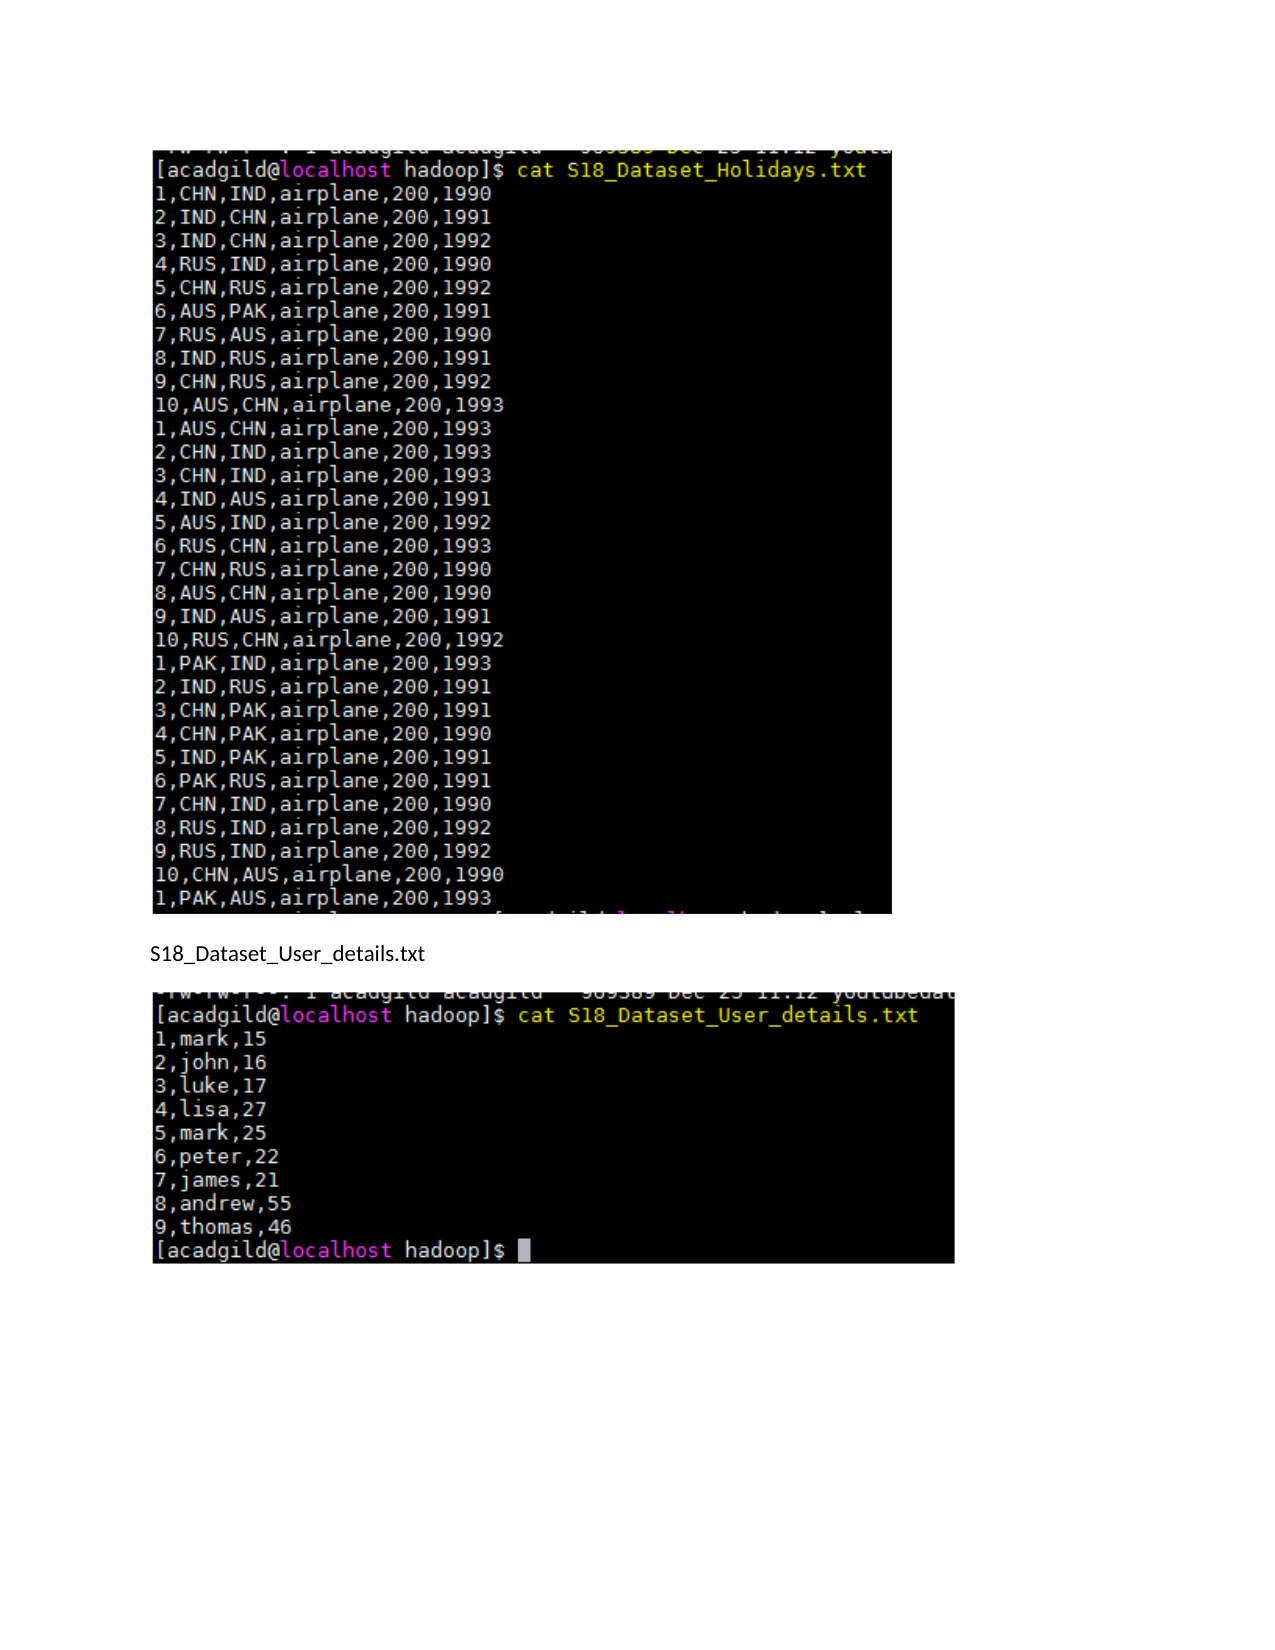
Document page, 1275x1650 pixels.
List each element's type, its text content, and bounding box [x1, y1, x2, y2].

text S18_Dataset_User_details.txt [150, 939, 1125, 967]
